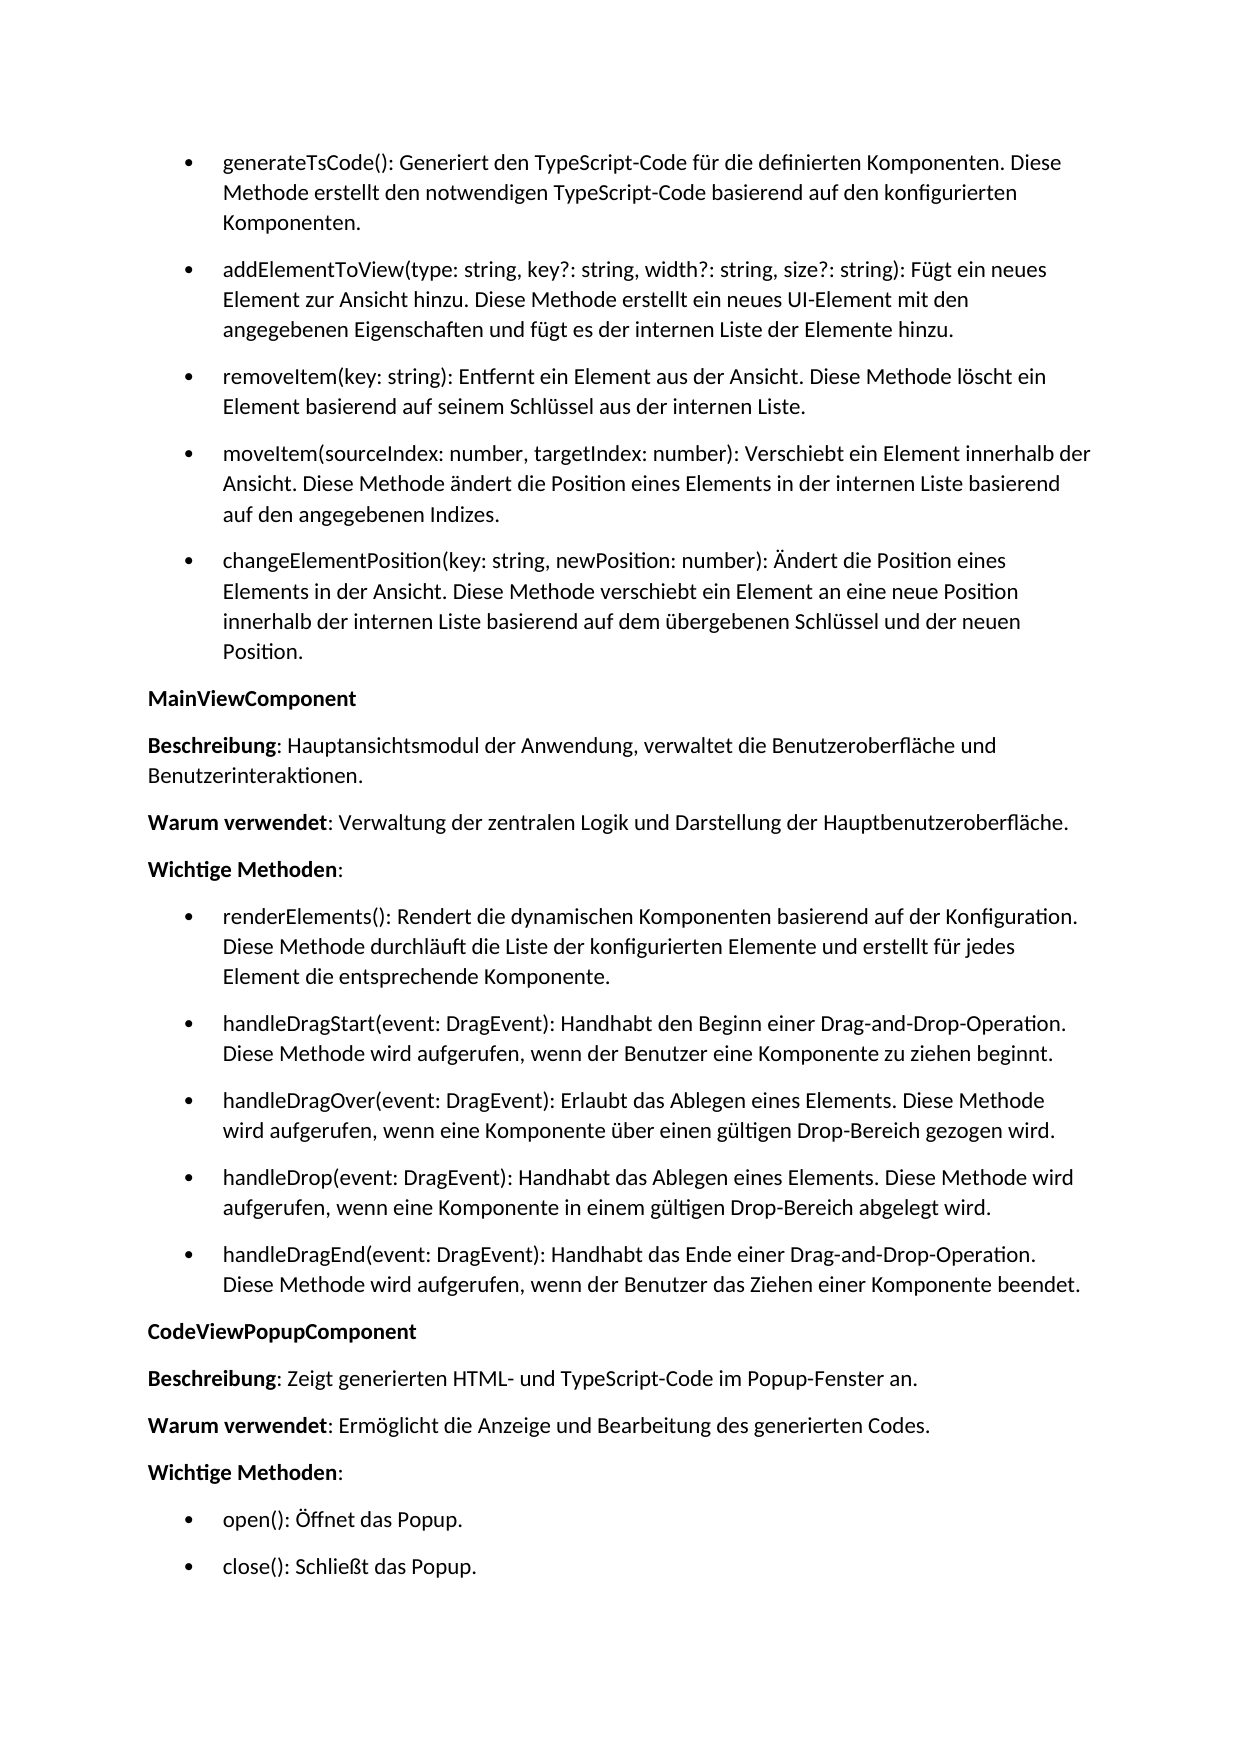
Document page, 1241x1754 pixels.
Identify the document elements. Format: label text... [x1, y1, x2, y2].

list handleDragOver(event: DragEvent): Erlaubt das Ablegen eines Elements. Diese Methode wird aufgerufen, wenn eine Komponente über einen gültigen Drop-Bereich gezogen wird. [185, 1086, 1093, 1144]
text Beschreibung: Hauptansichtsmodul der Anwendung, verwaltet die Benutzeroberfläche und Benutzerinteraktionen. [148, 731, 1093, 789]
list handleDrop(event: DragEvent): Handhabt das Ablegen eines Elements. Diese Methode wird aufgerufen, wenn eine Komponente in einem gültigen Drop-Bereich abgelegt wird. [185, 1163, 1093, 1221]
list removeItem(key: string): Entfernt ein Element aus der Ansicht. Diese Methode löscht ein Element basierend auf seinem Schlüssel aus der internen Liste. [185, 362, 1093, 420]
text Wichtige Methoden: [148, 1458, 1093, 1486]
list handleDragStart(event: DragEvent): Handhabt den Beginn einer Drag-and-Drop-Operation. Diese Methode wird aufgerufen, wenn der Benutzer eine Komponente zu ziehen beginnt. [185, 1009, 1093, 1067]
list generateTsCode(): Generiert den TypeScript-Code für die definierten Komponenten. Diese Methode erstellt den notwendigen TypeScript-Code basierend auf den konfigurierten Komponenten. [185, 148, 1093, 236]
text Warum verwendet: Ermöglicht die Anzeige und Bearbeitung des generierten Codes. [148, 1411, 1093, 1439]
list changeElementPosition(key: string, newPosition: number): Ändert die Position eines Elements in der Ansicht. Diese Methode verschiebt ein Element an eine neue Position innerhalb der internen Liste basierend auf dem übergebenen Schlüssel und der neuen Position. [185, 547, 1093, 665]
text MainViewComponent [148, 684, 1093, 712]
list moveItem(sourceIndex: number, targetIndex: number): Verschiebt ein Element innerhalb der Ansicht. Diese Methode ändert die Position eines Elements in der internen Liste basierend auf den angegebenen Indizes. [185, 439, 1093, 528]
list close(): Schließt das Popup. [185, 1552, 1093, 1580]
list handleDragEnd(event: DragEvent): Handhabt das Ende einer Drag-and-Drop-Operation. Diese Methode wird aufgerufen, wenn der Benutzer das Ziehen einer Komponente beendet. [185, 1240, 1093, 1298]
text Beschreibung: Zeigt generierten HTML- und TypeScript-Code im Popup-Fenster an. [148, 1364, 1093, 1392]
text CodeViewPopupComponent [148, 1317, 1093, 1345]
list addElementToView(type: string, key?: string, width?: string, size?: string): Fügt ein neues Element zur Ansicht hinzu. Diese Methode erstellt ein neues UI-Element mit den angegebenen Eigenschaften und fügt es der internen Liste der Elemente hinzu. [185, 255, 1093, 343]
text Wichtige Methoden: [148, 855, 1093, 883]
list open(): Öffnet das Popup. [185, 1505, 1093, 1533]
list renderElements(): Rendert die dynamischen Komponenten basierend auf der Konfiguration. Diese Methode durchläuft die Liste der konfigurierten Elemente und erstellt für jedes Element die entsprechende Komponente. [185, 902, 1093, 990]
text Warum verwendet: Verwaltung der zentralen Logik und Darstellung der Hauptbenutzeroberfläche. [148, 808, 1093, 836]
